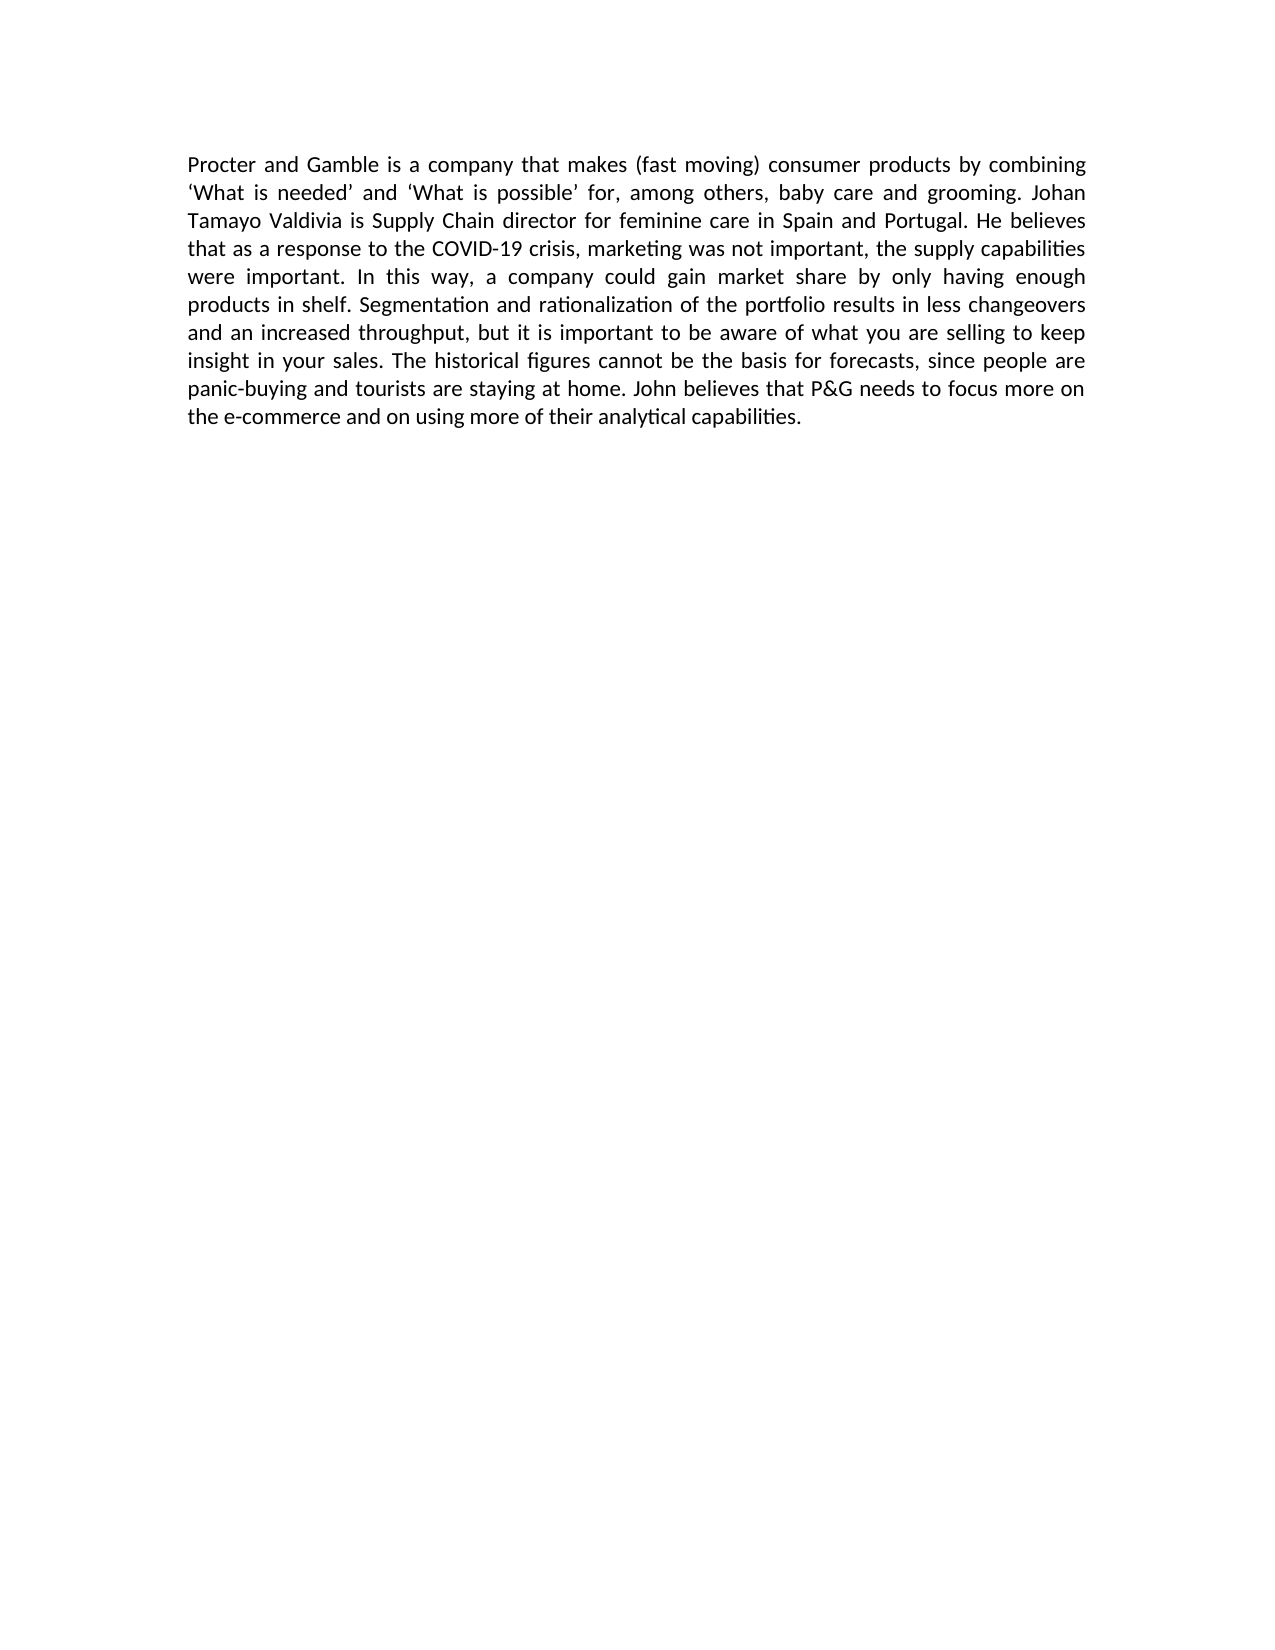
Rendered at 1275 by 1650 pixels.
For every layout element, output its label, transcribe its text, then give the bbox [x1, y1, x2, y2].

text Procter and Gamble is a company that makes (fast moving) consumer products by combining ‘What is needed’ and ‘What is possible’ for, among others, baby care and grooming. Johan Tamayo Valdivia is Supply Chain director for feminine care in Spain and Portugal. He believes that as a response to the COVID-19 crisis, marketing was not important, the supply capabilities were important. In this way, a company could gain market share by only having enough products in shelf. Segmentation and rationalization of the portfolio results in less changeovers and an increased throughput, but it is important to be aware of what you are selling to keep insight in your sales. The historical figures cannot be the basis for forecasts, since people are panic-buying and tourists are staying at home. John believes that P&G needs to focus more on the e-commerce and on using more of their analytical capabilities. [187, 150, 1087, 430]
